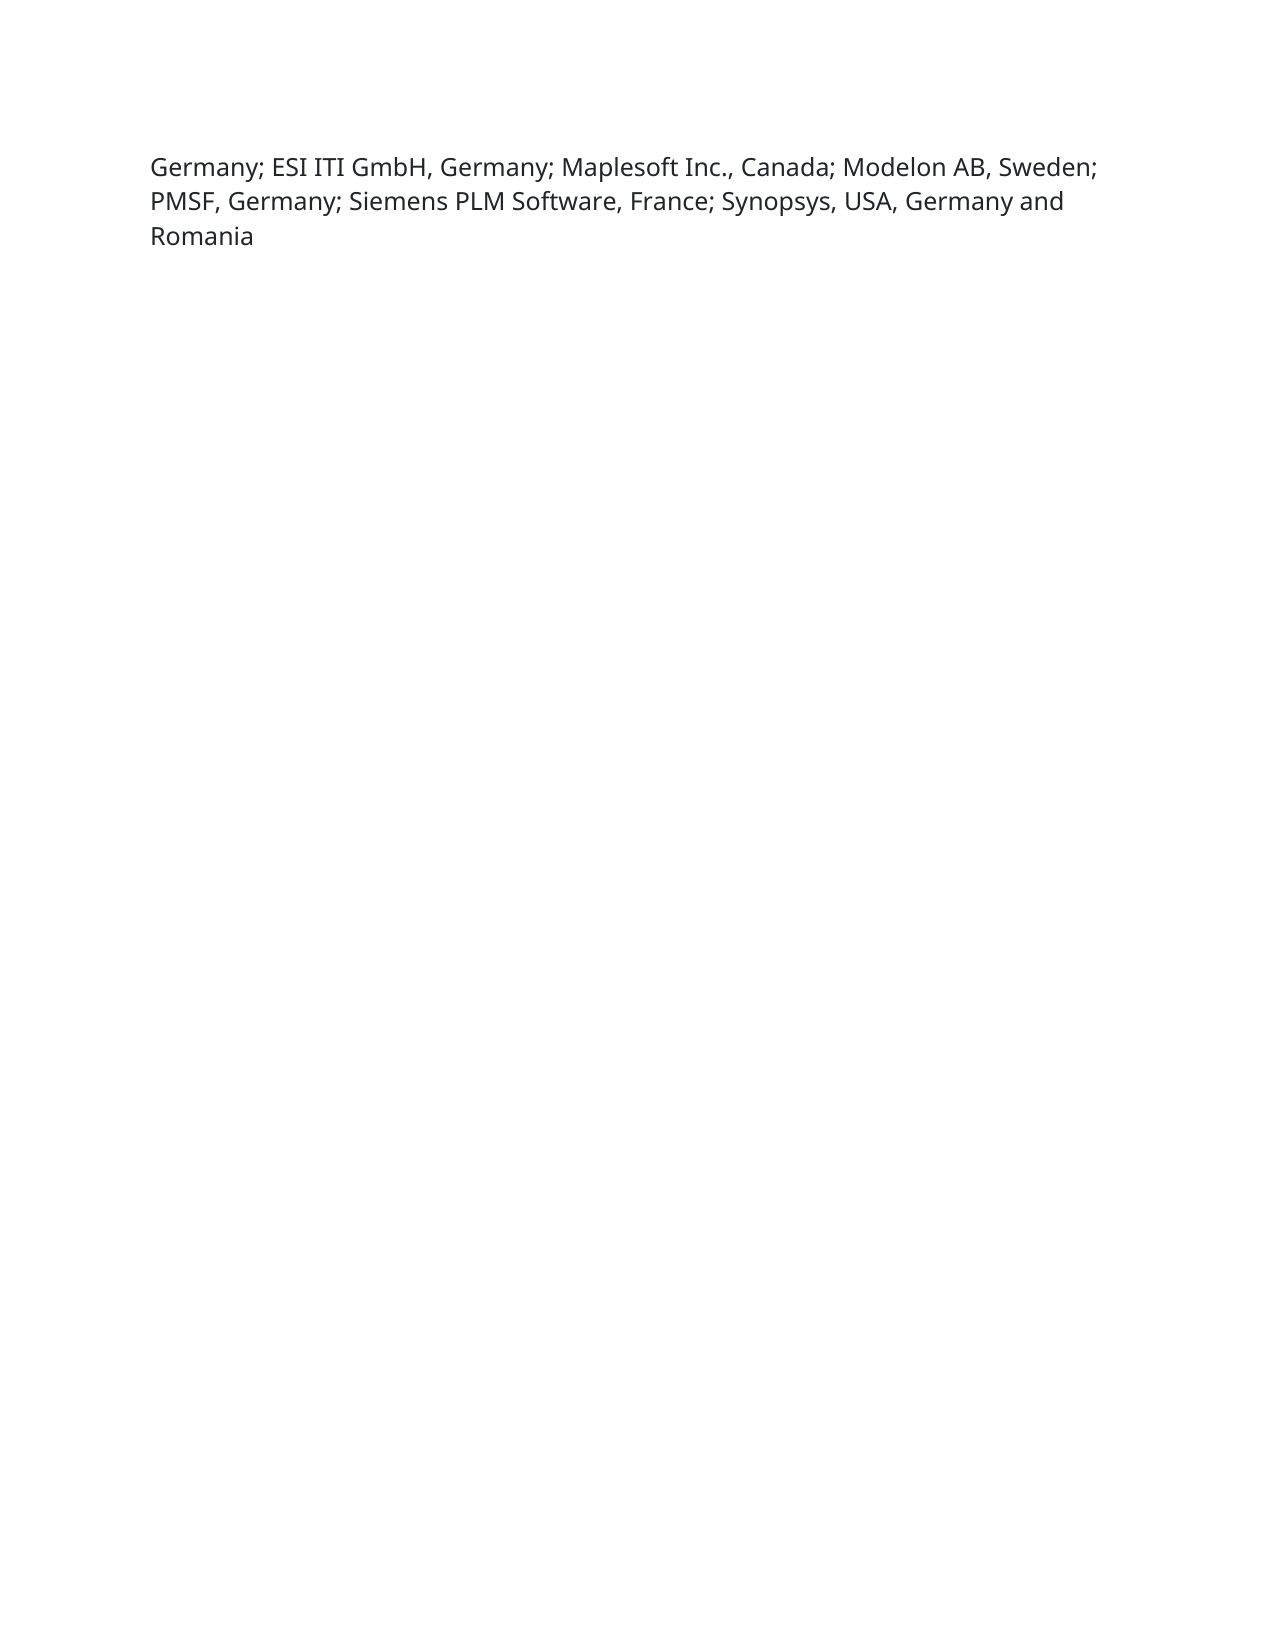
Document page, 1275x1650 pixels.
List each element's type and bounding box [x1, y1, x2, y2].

text [150, 150, 1125, 252]
